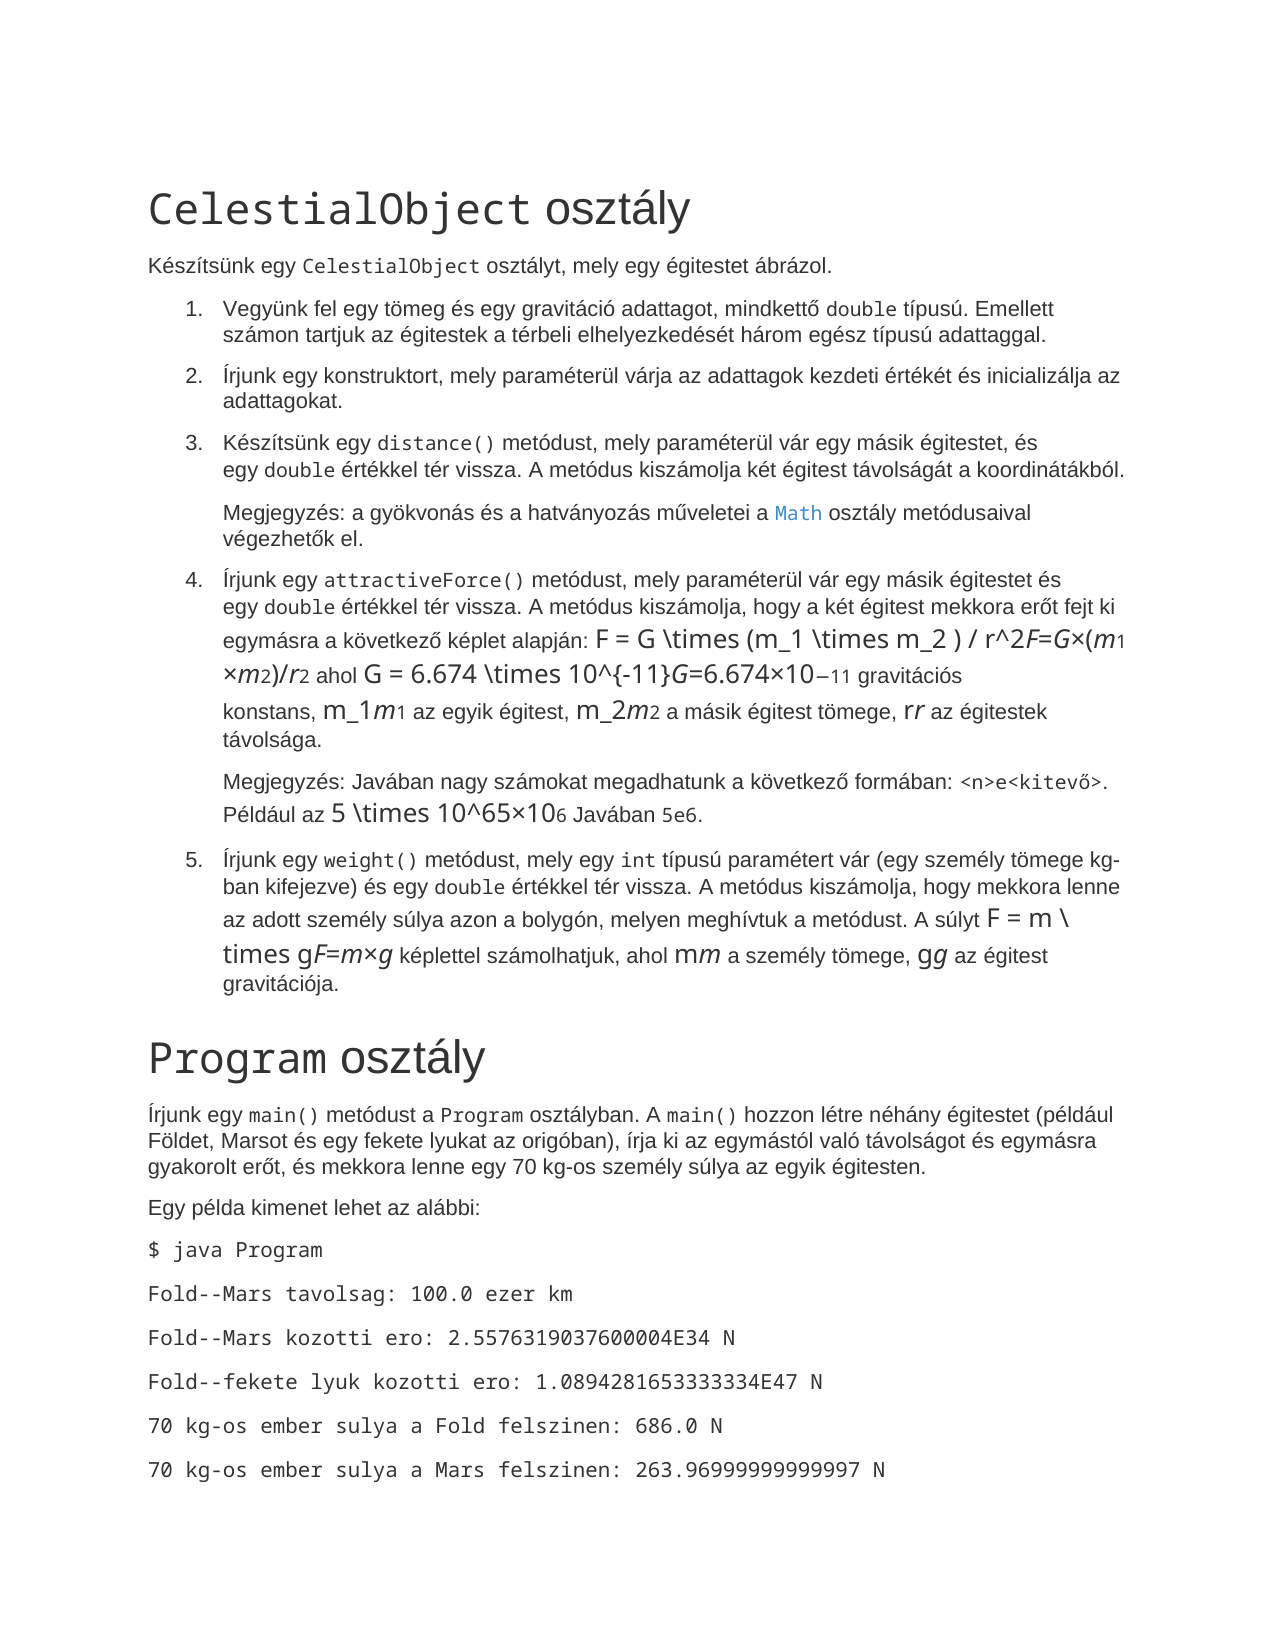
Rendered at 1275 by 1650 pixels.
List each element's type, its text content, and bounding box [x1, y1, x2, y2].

text Fold--Mars tavolsag: 100.0 ezer km [148, 1279, 1127, 1308]
text Készítsünk egy CelestialObject osztályt, mely egy égitestet ábrázol. [148, 253, 1127, 280]
list Készítsünk egy distance() metódust, mely paraméterül vár egy másik égitestet, és egy double értékkel tér vissza. A metódus kiszámolja két égitest távolságát a koordinátákból. [185, 429, 1127, 483]
list Vegyünk fel egy tömeg és egy gravitáció adattagot, mindkettő double típusú. Emellett számon tartjuk az égitestek a térbeli elhelyezkedését három egész típusú adattaggal. [185, 295, 1127, 347]
text Fold--Mars kozotti ero: 2.5576319037600004E34 N [148, 1323, 1127, 1352]
text Megjegyzés: Javában nagy számokat megadhatunk a következő formában: <n>e<kitevő>. Például az 5 \times 10^65×10​6​​ Javában 5e6. [223, 768, 1127, 830]
text Megjegyzés: a gyökvonás és a hatványozás műveletei a Math osztály metódusaival végezhetők el. [223, 499, 1127, 551]
text 70 kg-os ember sulya a Mars felszinen: 263.96999999999997 N [148, 1456, 1127, 1484]
text Egy példa kimenet lehet az alábbi: [148, 1194, 1127, 1219]
list Írjunk egy attractiveForce() metódust, mely paraméterül vár egy másik égitestet és egy double értékkel tér vissza. A metódus kiszámolja, hogy a két égitest mekkora erőt fejt ki egymásra a következő képlet alapján: F = G \times (m_1 \times m_2 ) / r^2F=G×(m​1​​×m​2​​)/r​2​​ ahol G = 6.674 \times 10^{-11}G=6.674×10​−11​​ gravitációs konstans, m_1m​1​​ az egyik égitest, m_2m​2​​ a másik égitest tömege, rr az égitestek távolsága. [185, 567, 1127, 752]
text $ java Program [148, 1235, 1127, 1264]
list Írjunk egy konstruktort, mely paraméterül várja az adattagok kezdeti értékét és inicializálja az adattagokat. [185, 363, 1127, 413]
text Program osztály [148, 1027, 1127, 1086]
text Írjunk egy main() metódust a Program osztályban. A main() hozzon létre néhány égitestet (például Földet, Marsot és egy fekete lyukat az origóban), írja ki az egymástól való távolságot és egymásra gyakorolt erőt, és mekkora lenne egy 70 kg-os személy súlya az egyik égitesten. [148, 1101, 1127, 1179]
text CelestialObject osztály [148, 179, 1127, 237]
text 70 kg-os ember sulya a Fold felszinen: 686.0 N [148, 1411, 1127, 1440]
list Írjunk egy weight() metódust, mely egy int típusú paramétert vár (egy személy tömege kg-ban kifejezve) és egy double értékkel tér vissza. A metódus kiszámolja, hogy mekkora lenne az adott személy súlya azon a bolygón, melyen meghívtuk a metódust. A súlyt F = m \times gF=m×g képlettel számolhatjuk, ahol mm a személy tömege, gg az égitest gravitációja. [185, 846, 1127, 996]
text Fold--fekete lyuk kozotti ero: 1.0894281653333334E47 N [148, 1367, 1127, 1396]
